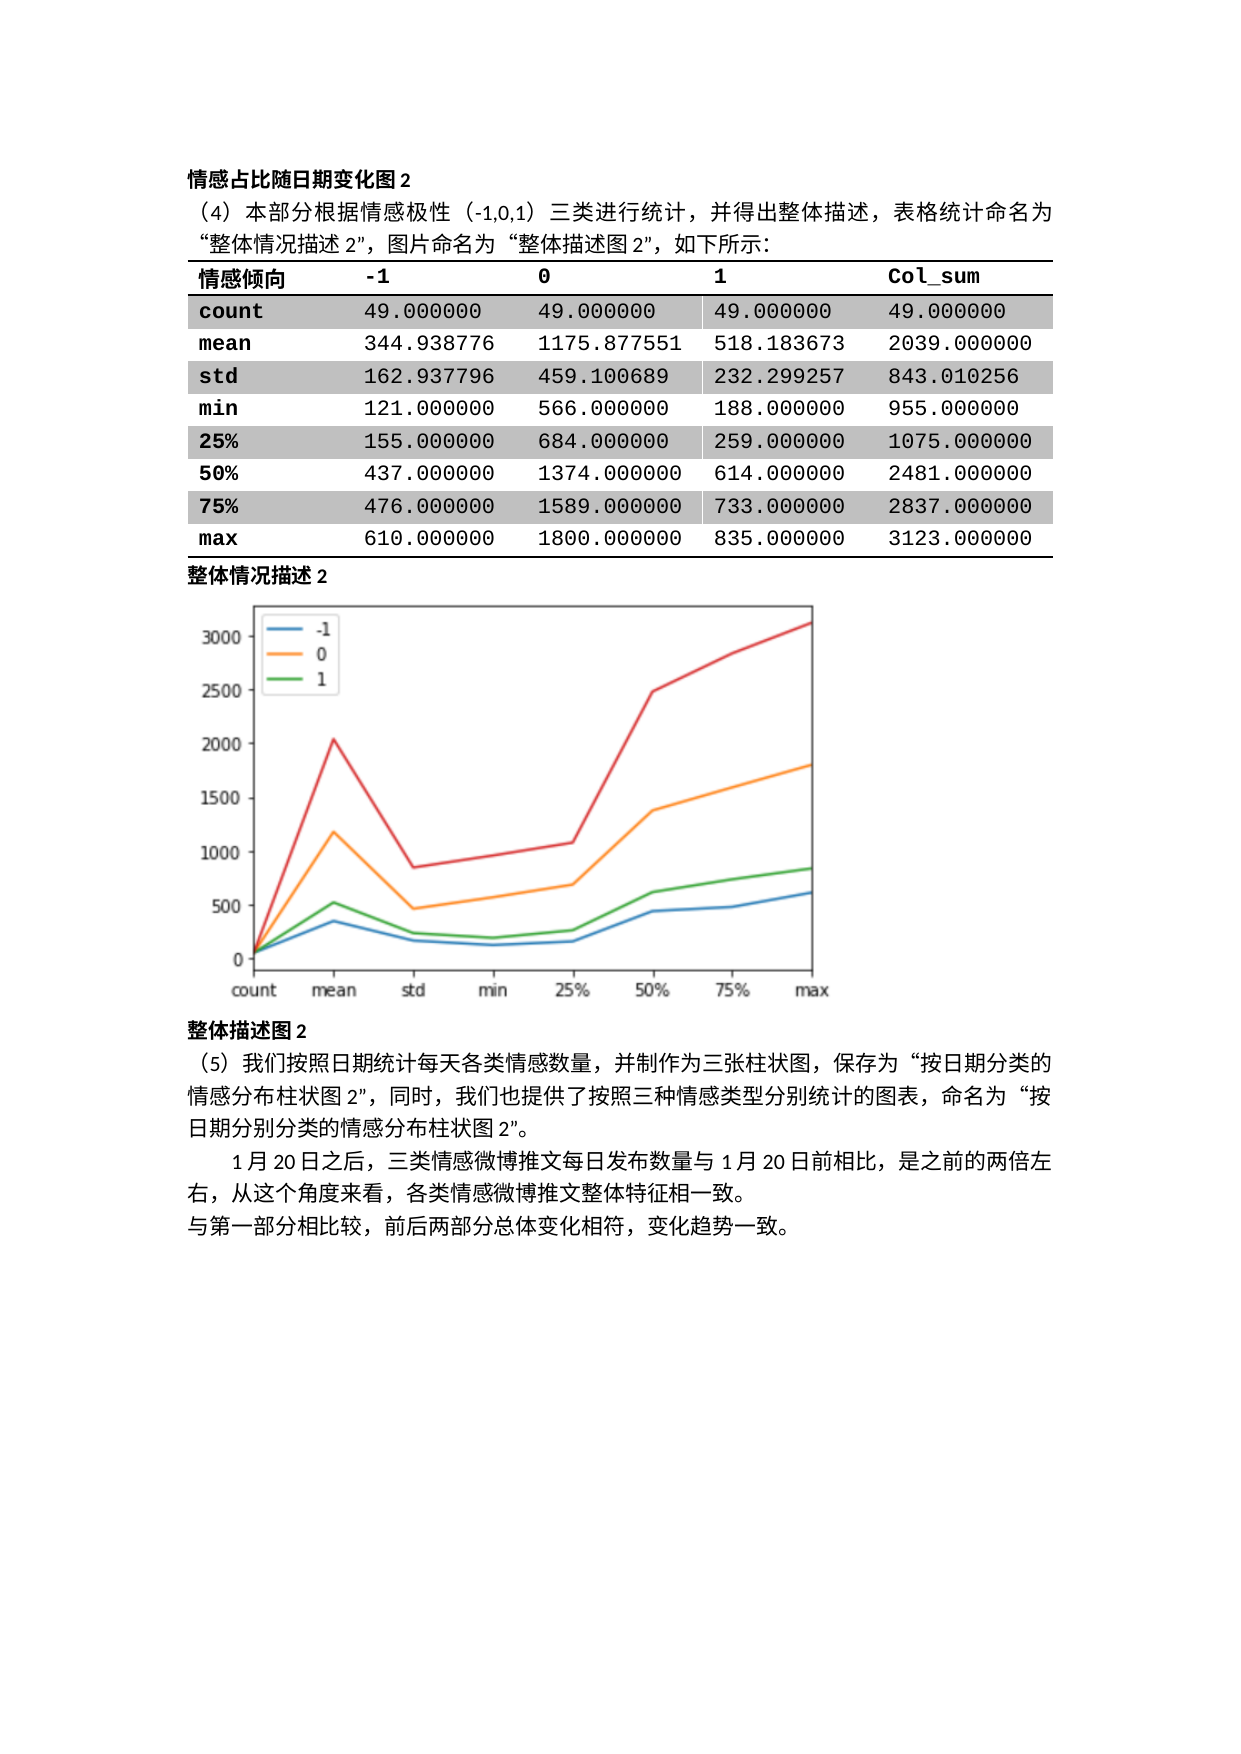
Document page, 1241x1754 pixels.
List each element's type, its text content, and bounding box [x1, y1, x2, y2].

table_cell 25% [188, 426, 352, 459]
table_cell 2481.000000 [877, 459, 1053, 491]
table_cell 1589.000000 [526, 491, 702, 524]
table_cell 518.183673 [703, 329, 877, 361]
text 与第一部分相比较，前后两部分总体变化相符，变化趋势一致。 [187, 1208, 1053, 1241]
table_cell 75% [188, 491, 352, 524]
table_cell 843.010256 [877, 361, 1053, 394]
table_cell 232.299257 [703, 361, 877, 394]
table_cell 437.000000 [352, 459, 526, 491]
table_header 1 [703, 262, 877, 294]
text 整体情况描述2 [187, 558, 1053, 591]
table_header -1 [352, 262, 526, 294]
table_cell mean [188, 329, 352, 361]
table_cell 259.000000 [703, 426, 877, 459]
table_header 情感倾向 [188, 262, 352, 294]
text （5）我们按照日期统计每天各类情感数量，并制作为三张柱状图，保存为“按日期分类的情感分布柱状图2”，同时，我们也提供了按照三种情感类型分别统计的图表，命名为“按日期分别分类的情感分布柱状图2”。 [187, 1046, 1053, 1143]
table_cell 614.000000 [703, 459, 877, 491]
text （4）本部分根据情感极性（-1,0,1）三类进行统计，并得出整体描述，表格统计命名为“整体情况描述2”，图片命名为“整体描述图2”，如下所示： [187, 194, 1053, 259]
table_cell 1075.000000 [877, 426, 1053, 459]
table_cell 459.100689 [526, 361, 702, 394]
table_cell min [188, 394, 352, 426]
table_cell 566.000000 [526, 394, 702, 426]
table_cell 188.000000 [703, 394, 877, 426]
table_cell 49.000000 [526, 296, 702, 329]
table_cell 684.000000 [526, 426, 702, 459]
table_header 0 [526, 262, 702, 294]
text 1月20日之后，三类情感微博推文每日发布数量与1月20日前相比，是之前的两倍左右，从这个角度来看，各类情感微博推文整体特征相一致。 [187, 1143, 1053, 1208]
table_cell max [188, 524, 352, 556]
table_cell 155.000000 [352, 426, 526, 459]
table_cell 610.000000 [352, 524, 526, 556]
picture [187, 590, 856, 1012]
table_cell 3123.000000 [877, 524, 1053, 556]
table_cell 49.000000 [703, 296, 877, 329]
table_cell 955.000000 [877, 394, 1053, 426]
table_cell 476.000000 [352, 491, 526, 524]
table_cell std [188, 361, 352, 394]
table_cell 733.000000 [703, 491, 877, 524]
table_cell 162.937796 [352, 361, 526, 394]
table_cell 1800.000000 [526, 524, 702, 556]
text 整体描述图2 [187, 1013, 1053, 1046]
table_cell 50% [188, 459, 352, 491]
table_cell 121.000000 [352, 394, 526, 426]
table_cell 835.000000 [703, 524, 877, 556]
table_cell 1374.000000 [526, 459, 702, 491]
table_cell 344.938776 [352, 329, 526, 361]
table_cell 49.000000 [352, 296, 526, 329]
table_cell 1175.877551 [526, 329, 702, 361]
text 情感占比随日期变化图2 [187, 162, 1053, 194]
table_cell count [188, 296, 352, 329]
table_header Col_sum [877, 262, 1053, 294]
table_cell 2039.000000 [877, 329, 1053, 361]
table_cell 2837.000000 [877, 491, 1053, 524]
table_cell 49.000000 [877, 296, 1053, 329]
